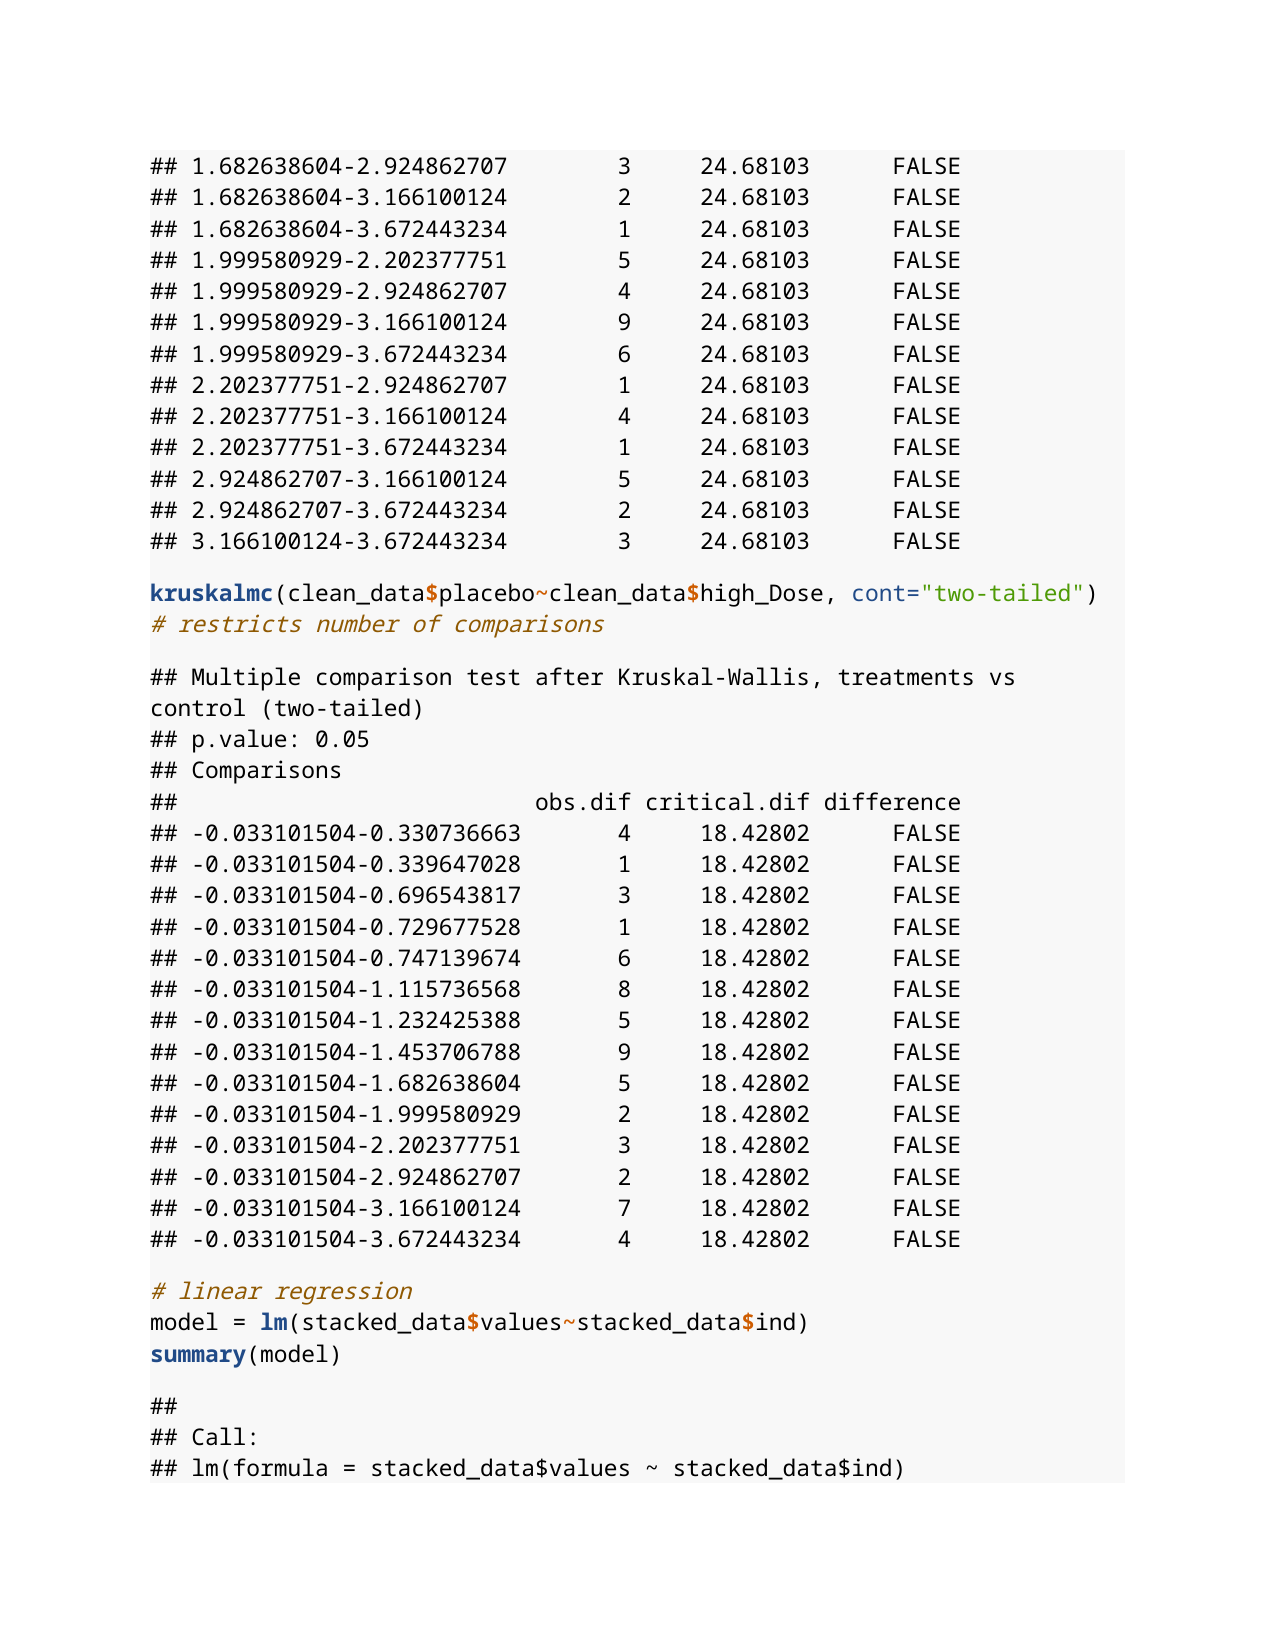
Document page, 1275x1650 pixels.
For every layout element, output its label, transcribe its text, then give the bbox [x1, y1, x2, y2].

text # linear regression model = lm(stacked_data$values~stacked_data$ind) summary(model) [150, 1275, 1125, 1369]
text kruskalmc(clean_data$placebo~clean_data$high_Dose, cont="two-tailed") # restricts number of comparisons [604, 577, 1125, 639]
text ## Multiple comparison test after Kruskal-Wallis, treatments vs control (two-tailed) ## p.value: 0.05 ## Comparisons ## obs.dif critical.dif difference ## -0.033101504-0.330736663 4 18.42802 FALSE ## -0.033101504-0.339647028 1 18.42802 FALSE ## -0.033101504-0.696543817 3 18.42802 FALSE ## -0.033101504-0.729677528 1 18.42802 FALSE ## -0.033101504-0.747139674 6 18.42802 FALSE ## -0.033101504-1.115736568 8 18.42802 FALSE ## -0.033101504-1.232425388 5 18.42802 FALSE ## -0.033101504-1.453706788 9 18.42802 FALSE ## -0.033101504-1.682638604 5 18.42802 FALSE ## -0.033101504-1.999580929 2 18.42802 FALSE ## -0.033101504-2.202377751 3 18.42802 FALSE ## -0.033101504-2.924862707 2 18.42802 FALSE ## -0.033101504-3.166100124 7 18.42802 FALSE ## -0.033101504-3.672443234 4 18.42802 FALSE [150, 660, 1125, 1254]
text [150, 1389, 1125, 1483]
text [150, 150, 1125, 556]
